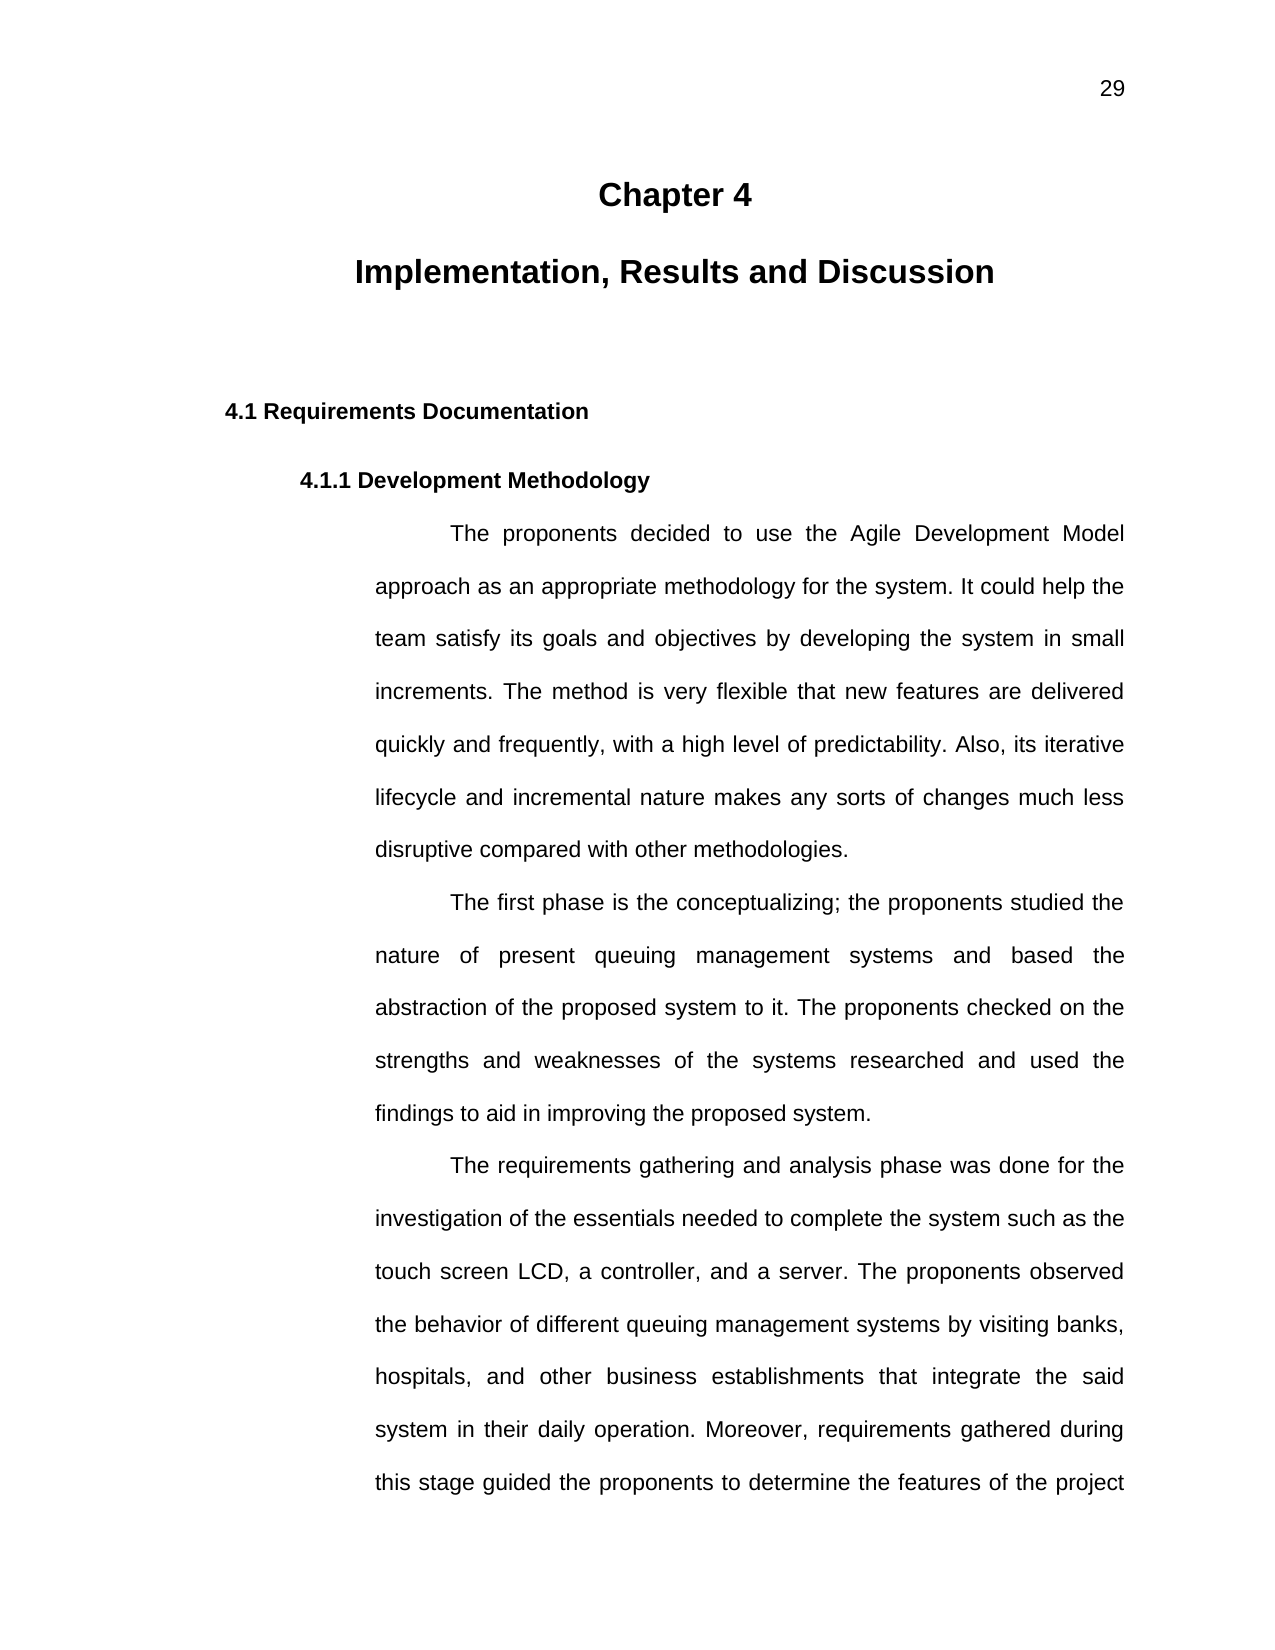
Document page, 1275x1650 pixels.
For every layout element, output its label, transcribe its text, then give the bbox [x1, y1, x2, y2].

text The first phase is the conceptualizing; the proponents studied the nature of present queuing management systems and based the abstraction of the proposed system to it. The proponents checked on the strengths and weaknesses of the systems researched and used the findings to aid in improving the proposed system. [375, 889, 1125, 1126]
text The proponents decided to use the Agile Development Model approach as an appropriate methodology for the system. It could help the team satisfy its goals and objectives by developing the system in small increments. The method is very flexible that new features are delivered quickly and frequently, with a high level of predictability. Also, its iterative lifecycle and incremental nature makes any sorts of changes much less disruptive compared with other methodologies. [375, 520, 1125, 863]
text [375, 1152, 1125, 1495]
subtitle 4.1 Requirements Documentation [225, 398, 1125, 424]
subtitle Chapter 4 Implementation, Results and Discussion [225, 175, 1125, 290]
subtitle 4.1.1 Development Methodology [225, 467, 1125, 494]
